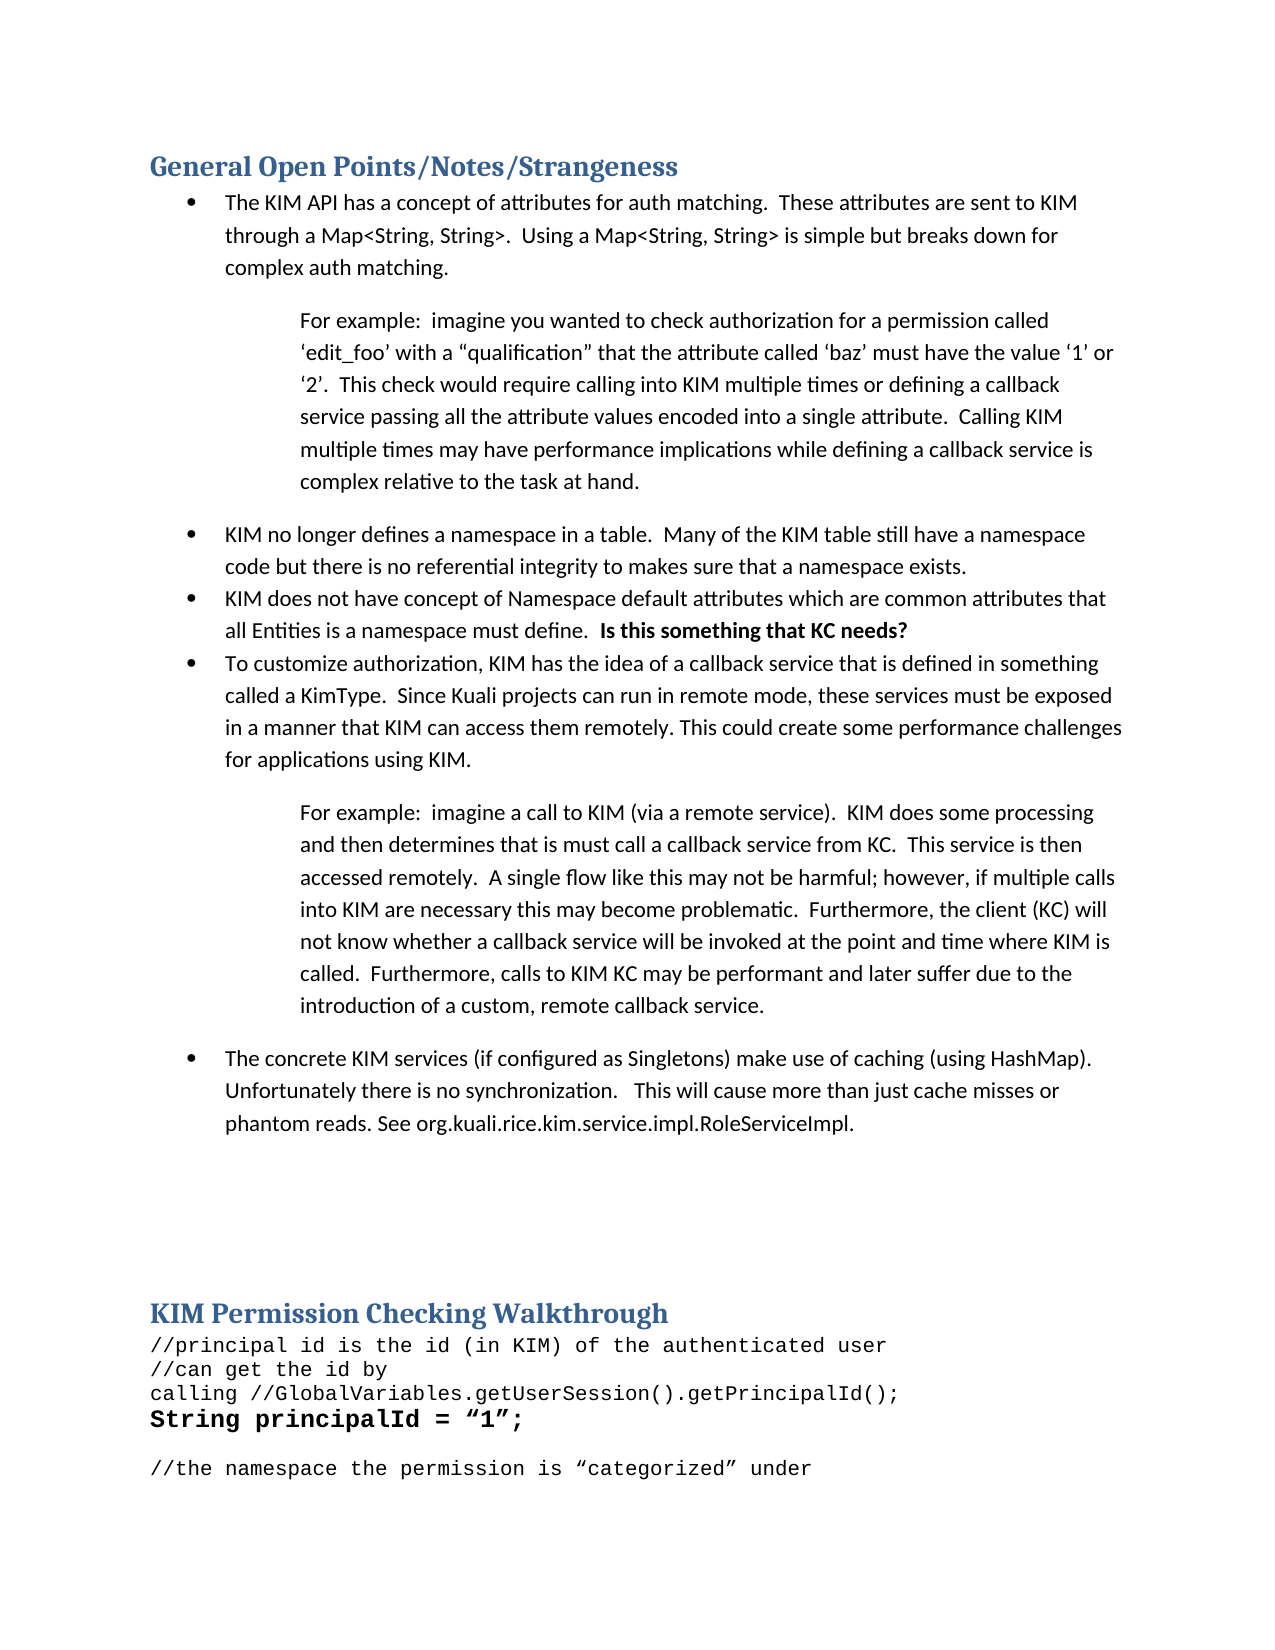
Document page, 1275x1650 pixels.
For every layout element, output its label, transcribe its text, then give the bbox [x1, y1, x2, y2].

text For example: imagine a call to KIM (via a remote service). KIM does some processing and then determines that is must call a callback service from KC. This service is then accessed remotely. A single flow like this may not be harmful; however, if multiple calls into KIM are necessary this may become problematic. Furthermore, the client (KC) will not know whether a callback service will be invoked at the point and time where KIM is called. Furthermore, calls to KIM KC may be performant and later suffer due to the introduction of a custom, remote callback service. [300, 798, 1125, 1019]
list The KIM API has a concept of attributes for auth matching. These attributes are sent to KIM through a Map<String, String>. Using a Map<String, String> is simple but breaks down for complex auth matching. [187, 188, 1125, 281]
list KIM no longer defines a namespace in a table. Many of the KIM table still have a namespace code but there is no referential integrity to makes sure that a namespace exists. [187, 520, 1125, 580]
text //principal id is the id (in KIM) of the authenticated user [150, 1336, 1125, 1359]
subtitle KIM Permission Checking Walkthrough [150, 1297, 1125, 1331]
text //can get the id by calling //GlobalVariables.getUserSession().getPrincipalId(); [150, 1359, 1125, 1406]
text //the namespace the permission is “categorized” under [150, 1458, 1125, 1482]
text For example: imagine you wanted to check authorization for a permission called ‘edit_foo’ with a “qualification” that the attribute called ‘baz’ must have the value ‘1’ or ‘2’. This check would require calling into KIM multiple times or defining a callback service passing all the attribute values encoded into a single attribute. Calling KIM multiple times may have performance implications while defining a callback service is complex relative to the task at hand. [300, 306, 1125, 495]
list The concrete KIM services (if configured as Singletons) make use of caching (using HashMap). Unfortunately there is no synchronization. This will cause more than just cache misses or phantom reads. See org.kuali.rice.kim.service.impl.RoleServiceImpl. [187, 1044, 1125, 1137]
list To customize authorization, KIM has the idea of a callback service that is defined in something called a KimType. Since Kuali projects can run in remote mode, these services must be exposed in a manner that KIM can access them remotely. This could create some performance challenges for applications using KIM. [187, 649, 1125, 773]
text String principalId = “1”; [150, 1406, 1125, 1435]
list KIM does not have concept of Namespace default attributes which are common attributes that all Entities is a namespace must define. Is this something that KC needs? [187, 584, 1125, 644]
subtitle General Open Points/Notes/Strangeness [150, 150, 1125, 183]
